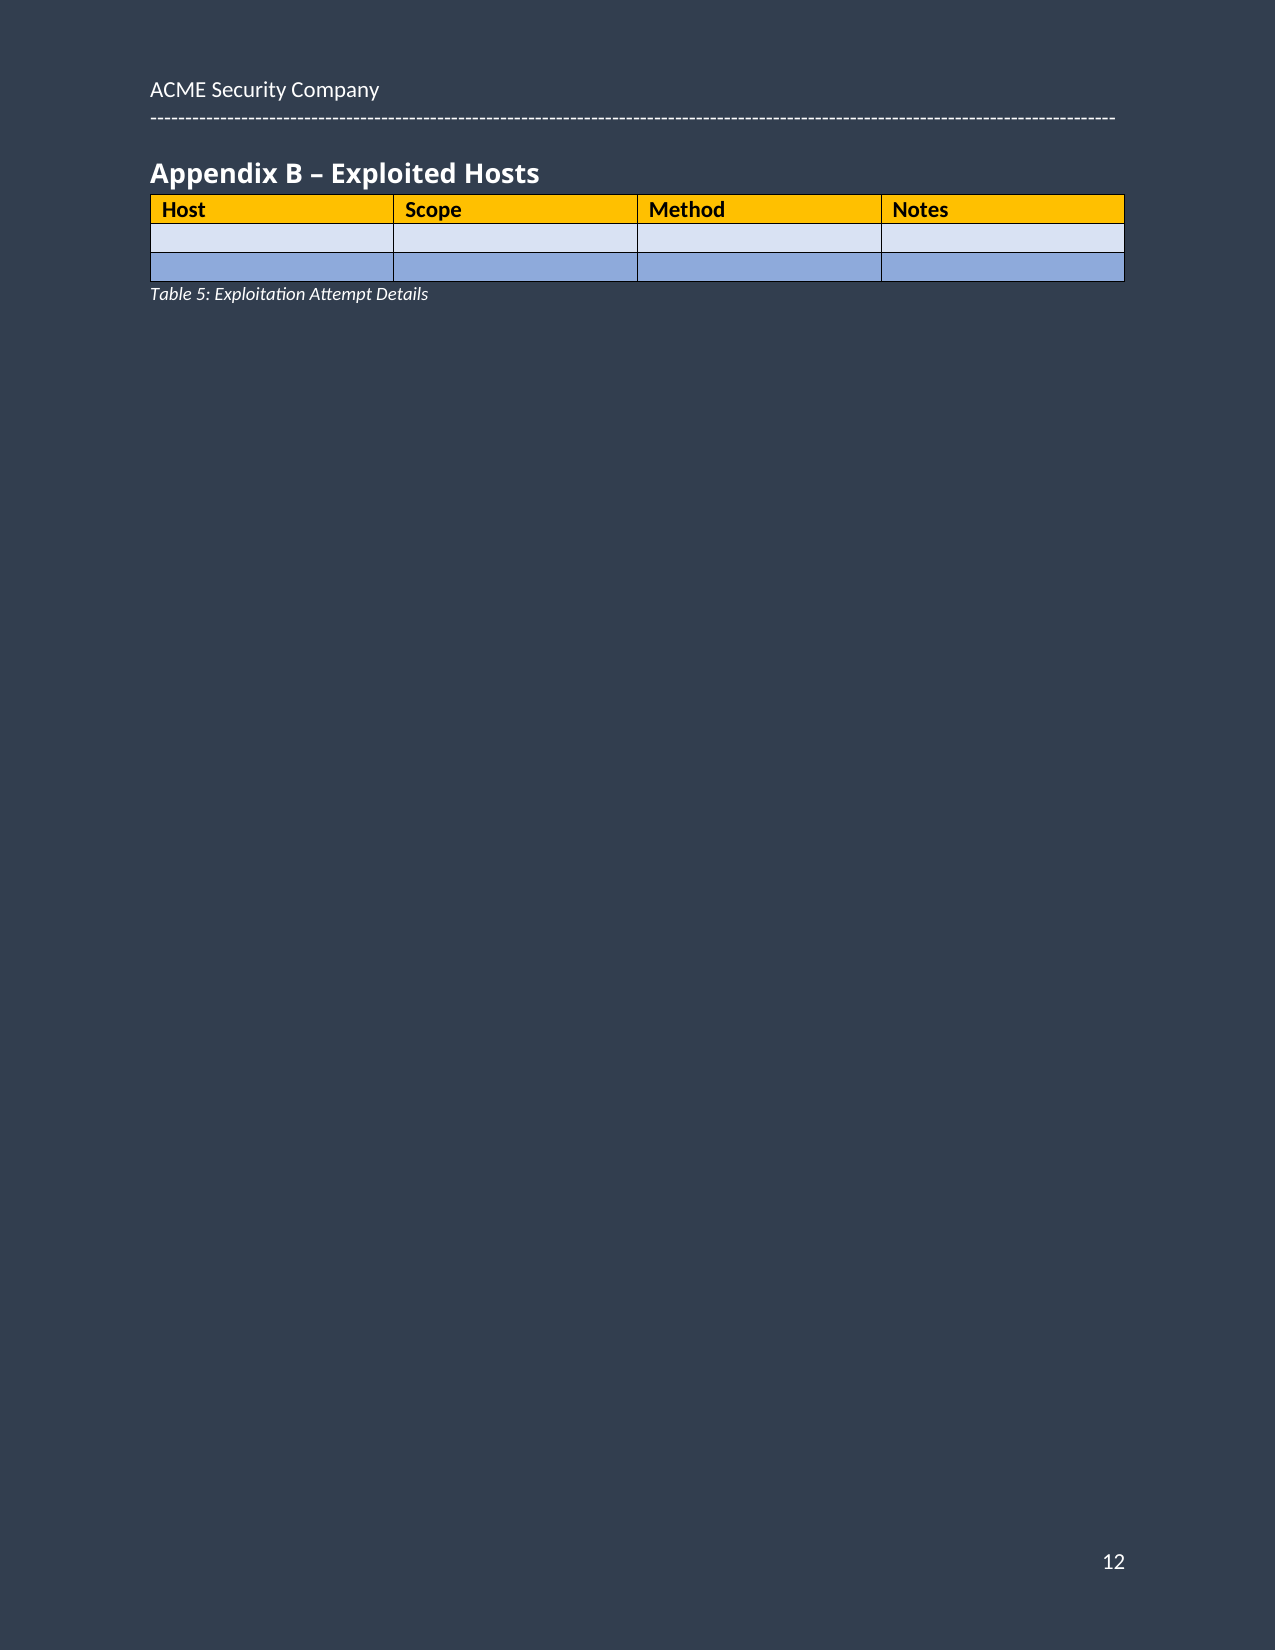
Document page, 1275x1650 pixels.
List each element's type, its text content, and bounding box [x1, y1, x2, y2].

table_cell [151, 253, 393, 281]
table_header Method [638, 195, 881, 223]
table_header Notes [882, 195, 1124, 223]
table_cell [638, 253, 881, 281]
table_header Host [151, 195, 393, 223]
table_cell [394, 253, 637, 281]
subtitle Appendix B – Exploited Hosts [150, 154, 1125, 191]
text Table 5: Exploitation Attempt Details [150, 282, 1125, 305]
table_cell [151, 224, 393, 252]
table_cell [882, 253, 1124, 281]
table_cell [638, 224, 881, 252]
table_cell [882, 224, 1124, 252]
table_cell [394, 224, 637, 252]
table_header Scope [394, 195, 637, 223]
